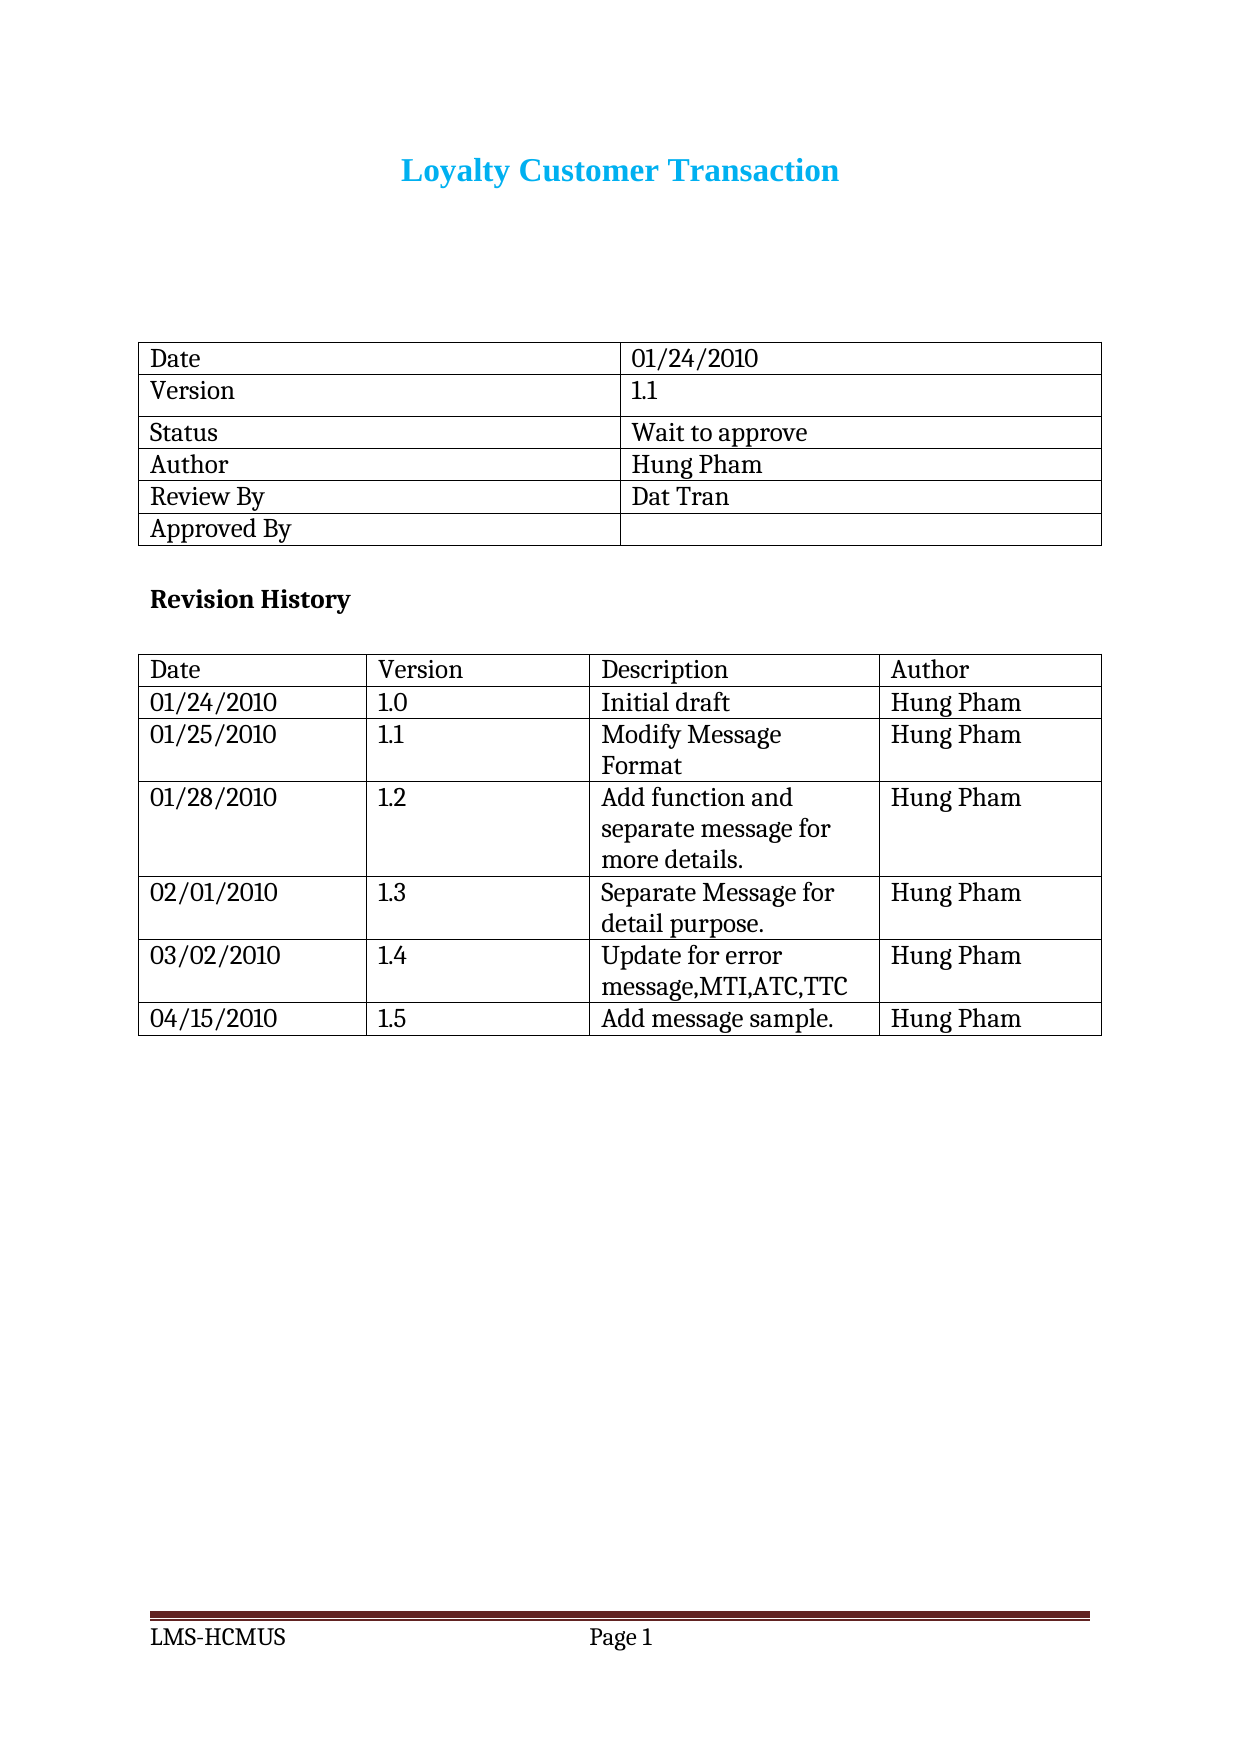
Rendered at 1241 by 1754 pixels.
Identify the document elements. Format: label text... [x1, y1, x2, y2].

table_cell 1.5 [367, 1003, 589, 1034]
table_header 01/24/2010 [621, 343, 1101, 374]
table_cell Add message sample. [590, 1003, 879, 1034]
table_cell Initial draft [590, 687, 879, 718]
table_cell Review By [139, 481, 620, 512]
table_cell 02/01/2010 [139, 877, 366, 939]
table_cell Update for error message,MTI,ATC,TTC [590, 940, 879, 1002]
table_cell Author [139, 449, 620, 480]
table_cell Separate Message for detail purpose. [590, 877, 879, 939]
table_cell Hung Pham [880, 877, 1101, 939]
text Loyalty Customer Transaction [150, 150, 1090, 188]
table_header Author [880, 655, 1101, 686]
table_cell Add function and separate message for more details. [590, 782, 879, 876]
table_cell 1.2 [367, 782, 589, 876]
table_cell Hung Pham [880, 940, 1101, 1002]
table_cell 01/24/2010 [139, 687, 366, 718]
text Revision History [150, 584, 1090, 615]
table_cell 03/02/2010 [139, 940, 366, 1002]
table_cell Hung Pham [880, 687, 1101, 718]
table_cell 01/25/2010 [139, 719, 366, 781]
table_cell 1.1 [367, 719, 589, 781]
table_cell Wait to approve [621, 417, 1101, 448]
table_cell [621, 514, 1101, 544]
table_cell Approved By [139, 514, 620, 544]
table_cell Hung Pham [880, 719, 1101, 781]
table_cell Hung Pham [621, 449, 1101, 480]
table_cell 1.1 [621, 375, 1101, 416]
table_cell Dat Tran [621, 481, 1101, 512]
table_cell 01/28/2010 [139, 782, 366, 876]
table_header Description [590, 655, 879, 686]
table_cell 04/15/2010 [139, 1003, 366, 1034]
table_cell Hung Pham [880, 1003, 1101, 1034]
table_cell Modify Message Format [590, 719, 879, 781]
table_cell 1.0 [367, 687, 589, 718]
table_cell Status [139, 417, 620, 448]
table_cell Hung Pham [880, 782, 1101, 876]
table_header Version [367, 655, 589, 686]
table_cell 1.4 [367, 940, 589, 1002]
table_cell 1.3 [367, 877, 589, 939]
table_cell Version [139, 375, 620, 416]
table_header Date [139, 655, 366, 686]
table_header Date [139, 343, 620, 374]
